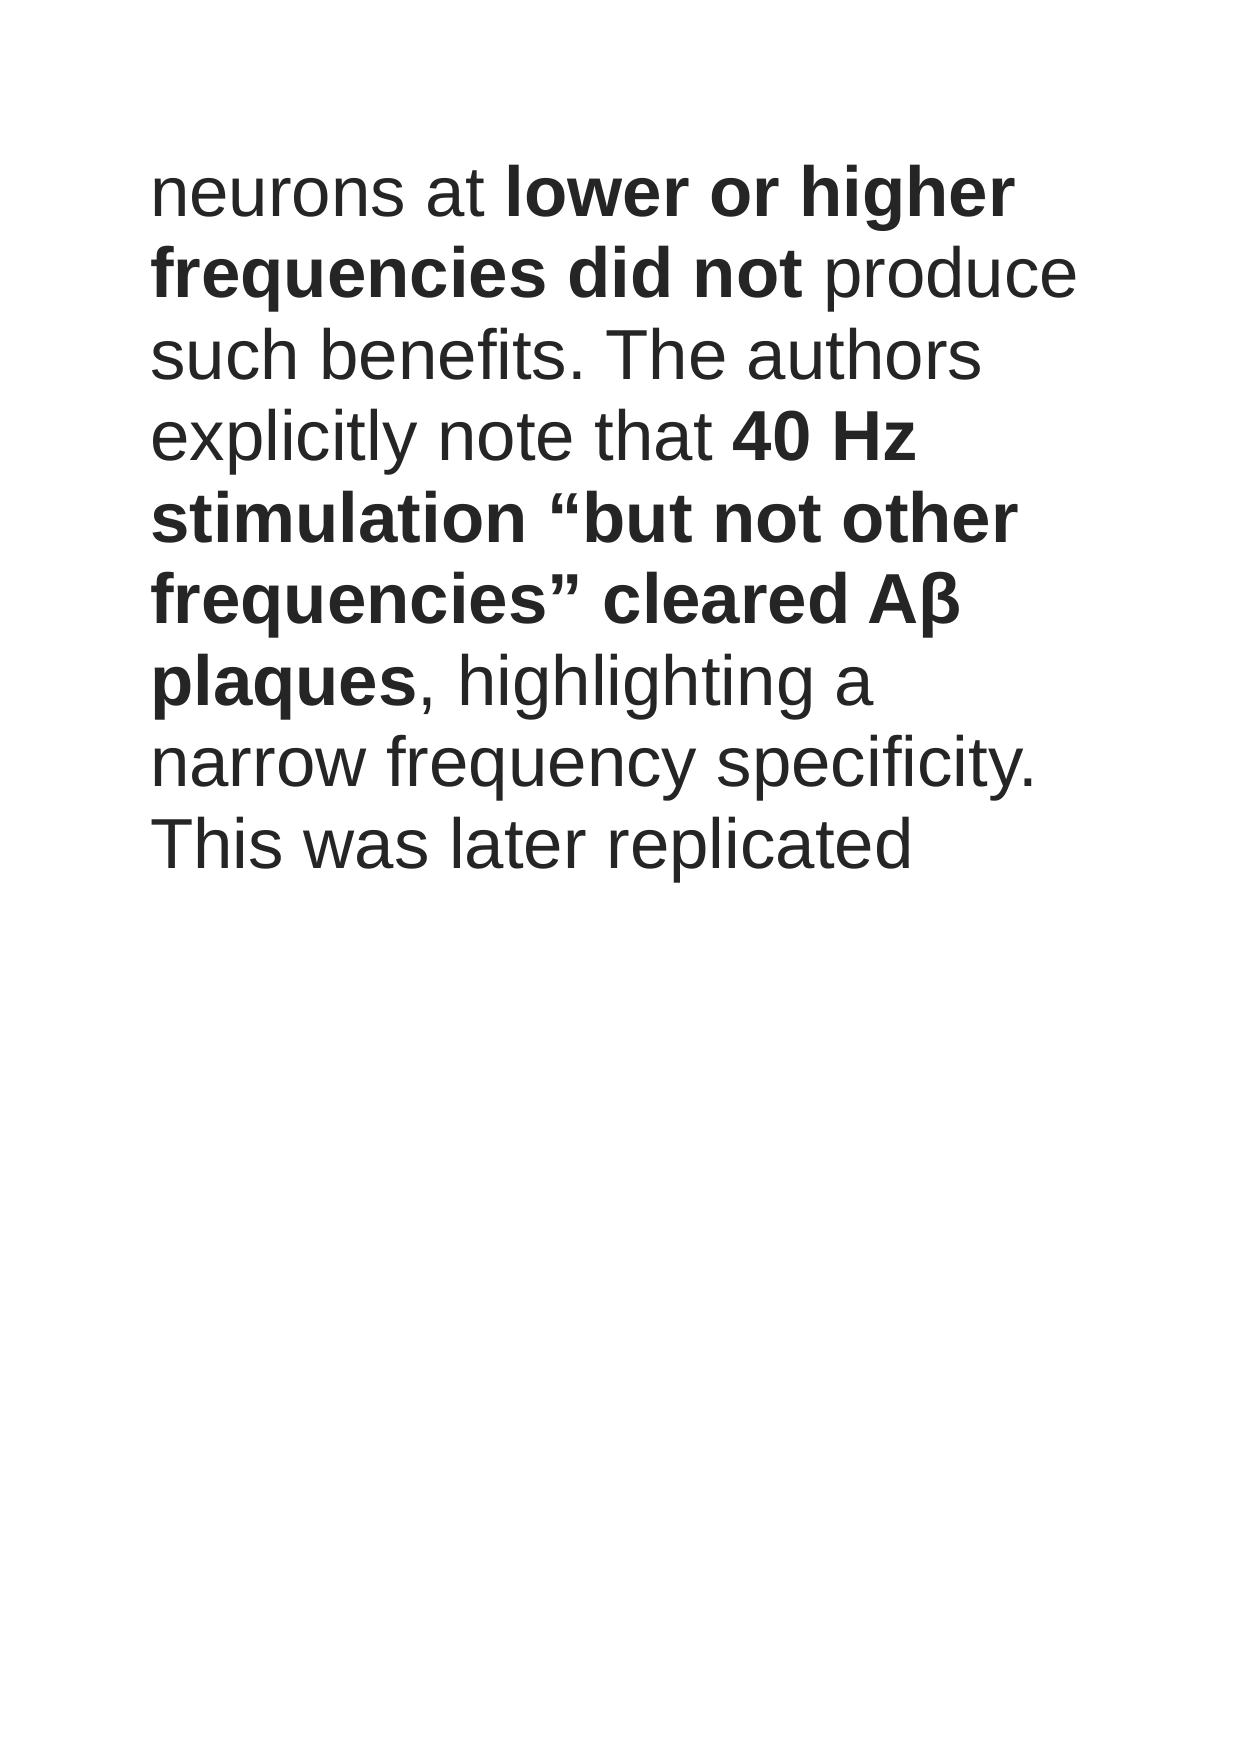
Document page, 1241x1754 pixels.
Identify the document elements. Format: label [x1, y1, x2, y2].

text [150, 150, 1090, 883]
